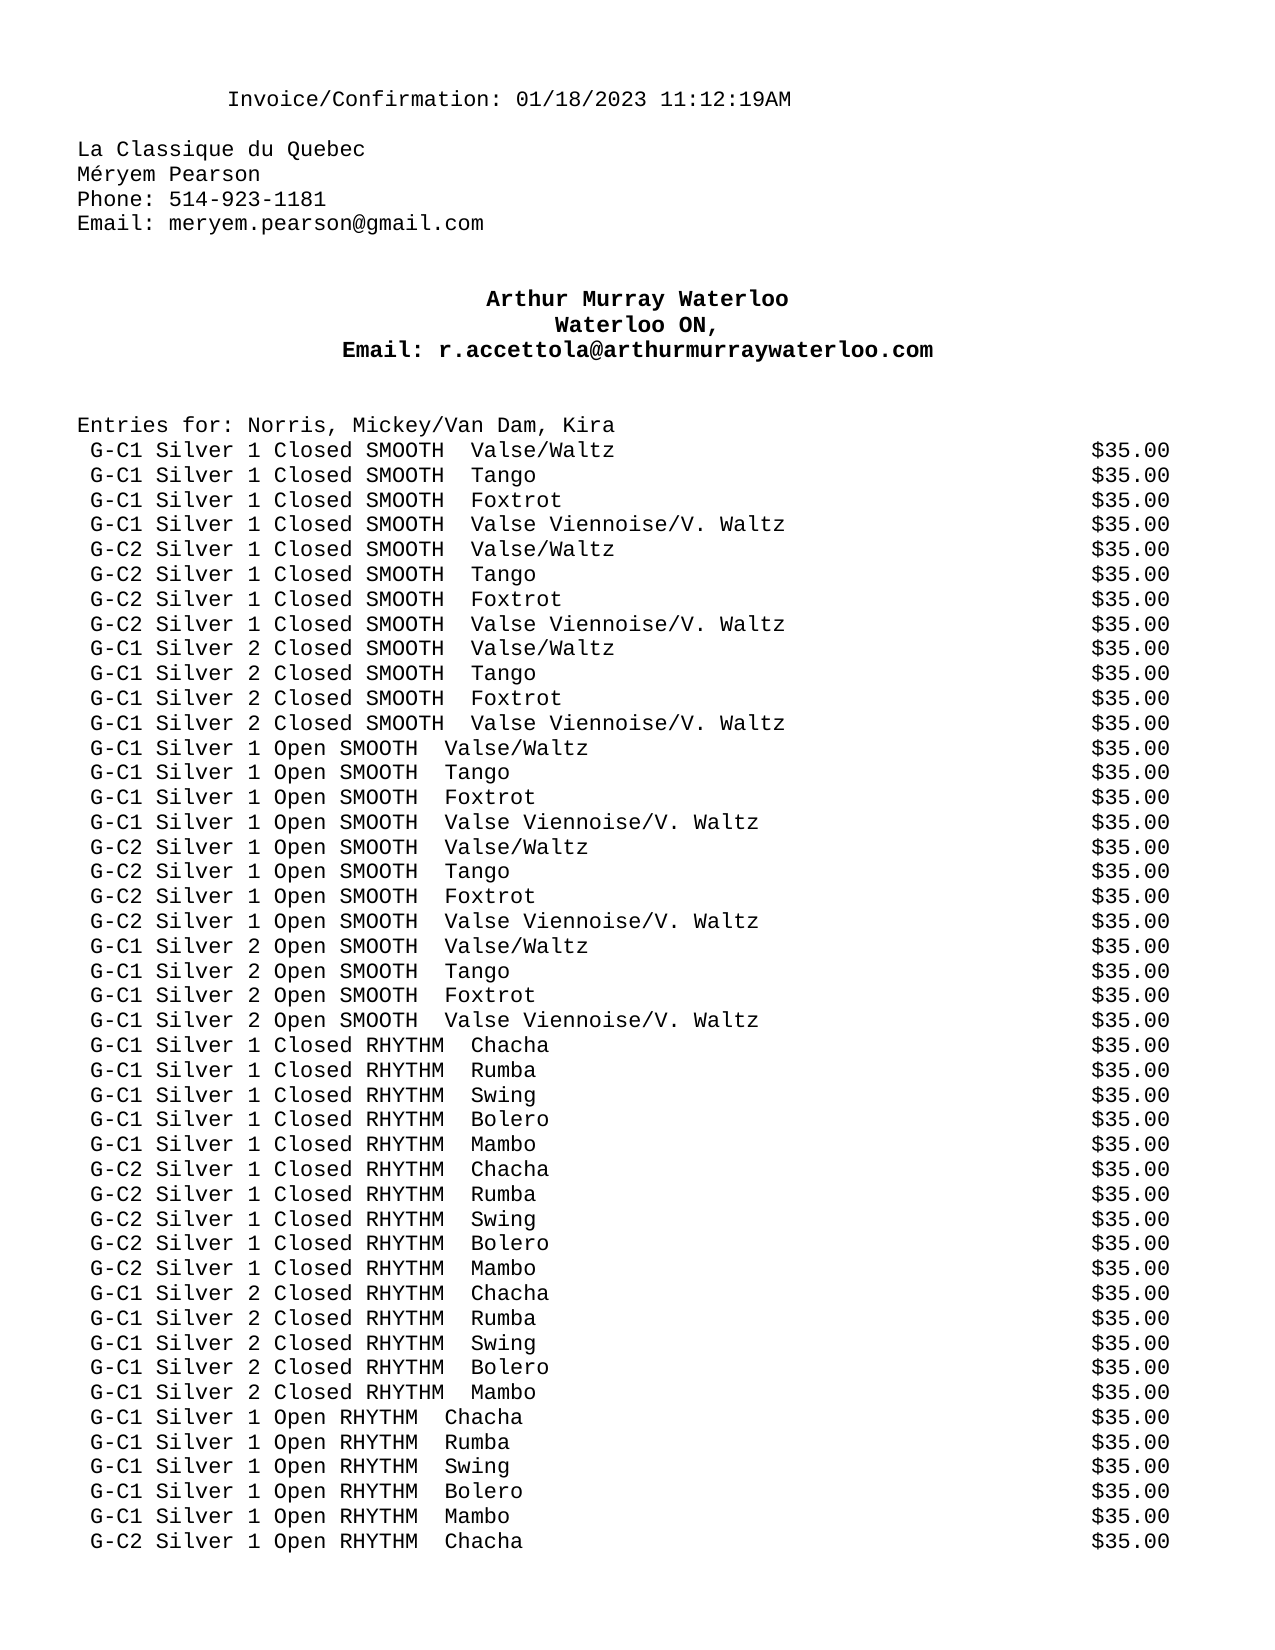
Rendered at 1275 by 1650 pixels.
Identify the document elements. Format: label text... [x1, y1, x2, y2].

text Arthur Murray Waterloo [77, 287, 1198, 313]
text G-C2 Silver 1 Open SMOOTH Foxtrot $35.00 [77, 885, 1198, 910]
text G-C2 Silver 1 Closed SMOOTH Tango $35.00 [77, 563, 1198, 588]
text G-C1 Silver 2 Closed RHYTHM Rumba $35.00 [77, 1307, 1198, 1332]
text G-C1 Silver 1 Closed SMOOTH Tango $35.00 [77, 464, 1198, 489]
text G-C1 Silver 2 Open SMOOTH Tango $35.00 [77, 960, 1198, 984]
text G-C1 Silver 1 Closed RHYTHM Rumba $35.00 [77, 1059, 1198, 1084]
text G-C1 Silver 2 Open SMOOTH Foxtrot $35.00 [77, 984, 1198, 1009]
text G-C2 Silver 1 Closed RHYTHM Mambo $35.00 [77, 1257, 1198, 1282]
text G-C1 Silver 1 Open RHYTHM Chacha $35.00 [77, 1406, 1198, 1431]
text G-C2 Silver 1 Closed SMOOTH Valse/Waltz $35.00 [77, 538, 1198, 563]
text G-C1 Silver 1 Open RHYTHM Swing $35.00 [77, 1456, 1198, 1480]
text G-C1 Silver 2 Closed RHYTHM Mambo $35.00 [77, 1381, 1198, 1406]
text G-C1 Silver 1 Closed RHYTHM Mambo $35.00 [77, 1133, 1198, 1158]
text G-C2 Silver 1 Closed RHYTHM Chacha $35.00 [77, 1158, 1198, 1183]
text G-C1 Silver 2 Closed RHYTHM Swing $35.00 [77, 1332, 1198, 1356]
text G-C1 Silver 2 Closed SMOOTH Valse Viennoise/V. Waltz $35.00 [77, 712, 1198, 737]
text G-C2 Silver 1 Open SMOOTH Valse/Waltz $35.00 [77, 836, 1198, 861]
text G-C2 Silver 1 Closed RHYTHM Rumba $35.00 [77, 1183, 1198, 1208]
text Waterloo ON, [77, 313, 1198, 339]
text G-C1 Silver 1 Closed SMOOTH Valse/Waltz $35.00 [77, 439, 1198, 464]
text G-C2 Silver 1 Open SMOOTH Tango $35.00 [77, 861, 1198, 885]
text G-C1 Silver 2 Closed SMOOTH Valse/Waltz $35.00 [77, 637, 1198, 662]
text G-C2 Silver 1 Open SMOOTH Valse Viennoise/V. Waltz $35.00 [77, 910, 1198, 935]
text G-C1 Silver 2 Closed SMOOTH Foxtrot $35.00 [77, 687, 1198, 712]
text G-C2 Silver 1 Closed SMOOTH Foxtrot $35.00 [77, 588, 1198, 613]
text G-C1 Silver 1 Open SMOOTH Tango $35.00 [77, 761, 1198, 786]
text G-C1 Silver 1 Open RHYTHM Bolero $35.00 [77, 1480, 1198, 1505]
text G-C1 Silver 2 Closed RHYTHM Chacha $35.00 [77, 1282, 1198, 1307]
text Entries for: Norris, Mickey/Van Dam, Kira [77, 414, 1198, 439]
text Phone: 514-923-1181 [77, 188, 1198, 213]
text Méryem Pearson [77, 163, 1198, 188]
text G-C2 Silver 1 Closed RHYTHM Swing $35.00 [77, 1208, 1198, 1232]
text G-C1 Silver 1 Open SMOOTH Valse/Waltz $35.00 [77, 737, 1198, 761]
text G-C1 Silver 1 Open RHYTHM Rumba $35.00 [77, 1431, 1198, 1456]
text G-C1 Silver 1 Open SMOOTH Valse Viennoise/V. Waltz $35.00 [77, 811, 1198, 836]
text La Classique du Quebec [77, 138, 1198, 163]
text Email: r.accettola@arthurmurraywaterloo.com [77, 339, 1198, 365]
text G-C2 Silver 1 Closed SMOOTH Valse Viennoise/V. Waltz $35.00 [77, 613, 1198, 637]
text G-C1 Silver 1 Closed RHYTHM Chacha $35.00 [77, 1034, 1198, 1059]
text G-C1 Silver 1 Open RHYTHM Mambo $35.00 [77, 1505, 1198, 1530]
text G-C2 Silver 1 Open RHYTHM Chacha $35.00 [77, 1530, 1198, 1555]
text G-C1 Silver 1 Closed RHYTHM Swing $35.00 [77, 1084, 1198, 1108]
text Email: meryem.pearson@gmail.com [77, 213, 1198, 237]
text Invoice/Confirmation: 01/18/2023 11:12:19AM [77, 89, 1198, 113]
text G-C1 Silver 1 Closed SMOOTH Foxtrot $35.00 [77, 489, 1198, 513]
text G-C2 Silver 1 Closed RHYTHM Bolero $35.00 [77, 1232, 1198, 1257]
text G-C1 Silver 2 Closed SMOOTH Tango $35.00 [77, 662, 1198, 687]
text G-C1 Silver 2 Closed RHYTHM Bolero $35.00 [77, 1356, 1198, 1381]
text G-C1 Silver 1 Closed RHYTHM Bolero $35.00 [77, 1108, 1198, 1133]
text G-C1 Silver 2 Open SMOOTH Valse/Waltz $35.00 [77, 935, 1198, 960]
text G-C1 Silver 2 Open SMOOTH Valse Viennoise/V. Waltz $35.00 [77, 1009, 1198, 1034]
text G-C1 Silver 1 Open SMOOTH Foxtrot $35.00 [77, 786, 1198, 811]
text G-C1 Silver 1 Closed SMOOTH Valse Viennoise/V. Waltz $35.00 [77, 513, 1198, 538]
